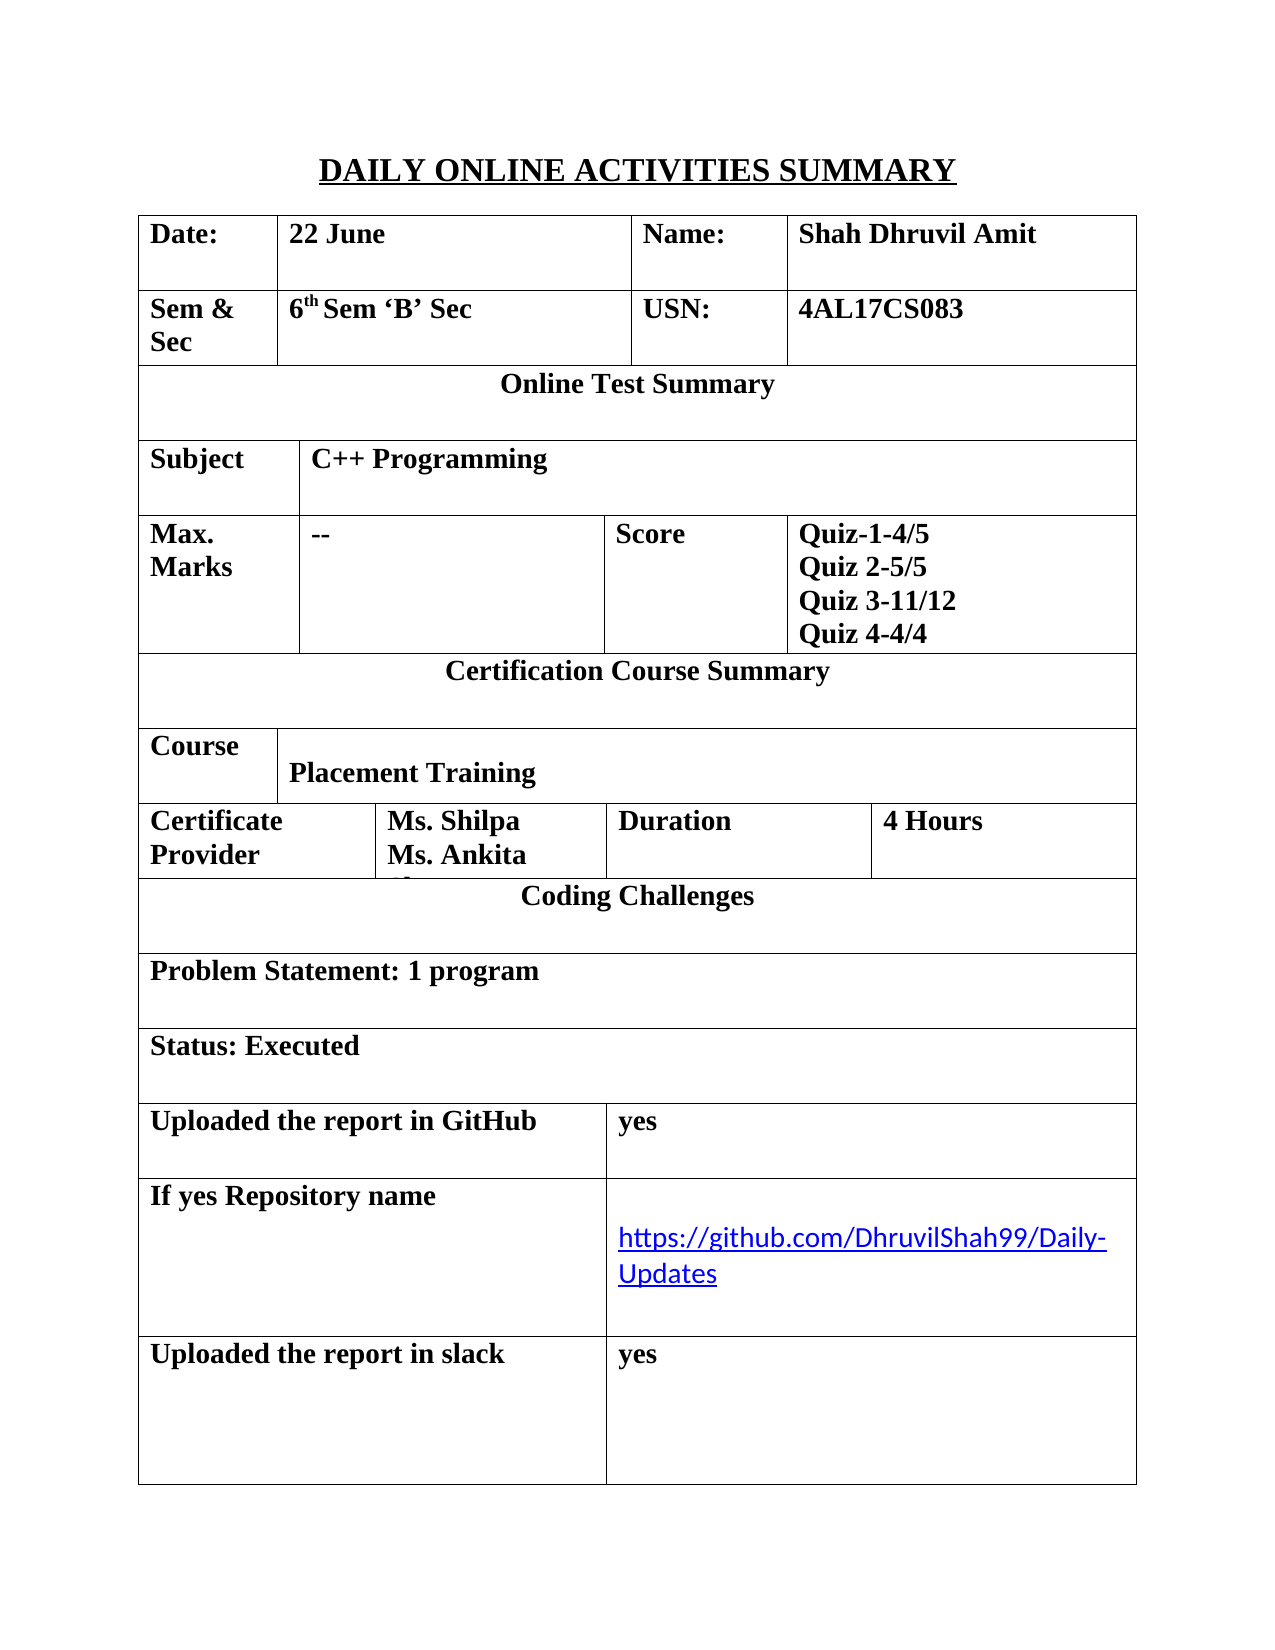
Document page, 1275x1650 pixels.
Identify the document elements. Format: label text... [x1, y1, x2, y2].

table_cell Certification Course Summary [139, 654, 1136, 727]
table_cell yes [607, 1337, 1136, 1484]
table_cell Sem & Sec [139, 291, 277, 365]
table_cell 4AL17CS083 [788, 291, 1136, 365]
table_cell Problem Statement: 1 program [139, 954, 1136, 1027]
table_cell Status: Executed [139, 1029, 1136, 1102]
text DAILY ONLINE ACTIVITIES SUMMARY [150, 150, 1125, 188]
table_cell -- [300, 516, 604, 652]
table_cell Duration [607, 804, 871, 877]
table_cell Uploaded the report in slack [139, 1337, 606, 1484]
table_cell USN: [632, 291, 787, 365]
table_cell If yes Repository name [139, 1179, 606, 1336]
table_header Date: [139, 216, 277, 290]
table_cell Online Test Summary [139, 366, 1136, 440]
table_header Name: [632, 216, 787, 290]
table_cell 4 Hours [872, 804, 1136, 877]
table_cell Subject [139, 441, 299, 515]
table_cell Score [605, 516, 787, 652]
table_cell https://github.com/DhruvilShah99/Daily-Updates [607, 1179, 1136, 1336]
table_cell Uploaded the report in GitHub [139, 1104, 606, 1177]
table_cell Quiz-1-4/5 Quiz 2-5/5 Quiz 3-11/12 Quiz 4-4/4 [788, 516, 1136, 652]
table_cell Ms. Shilpa Ms. Ankita Shetty [376, 804, 606, 877]
table_header Shah Dhruvil Amit [788, 216, 1136, 290]
table_cell Certificate Provider [139, 804, 375, 877]
table_cell Course [139, 729, 277, 802]
table_header 22 June [278, 216, 631, 290]
table_cell 6th Sem ‘B’ Sec [278, 291, 631, 365]
table_cell Coding Challenges [139, 879, 1136, 952]
table_cell Placement Training [278, 729, 1136, 802]
table_cell yes [607, 1104, 1136, 1177]
table_cell C++ Programming [300, 441, 1136, 515]
table_cell Max. Marks [139, 516, 299, 652]
